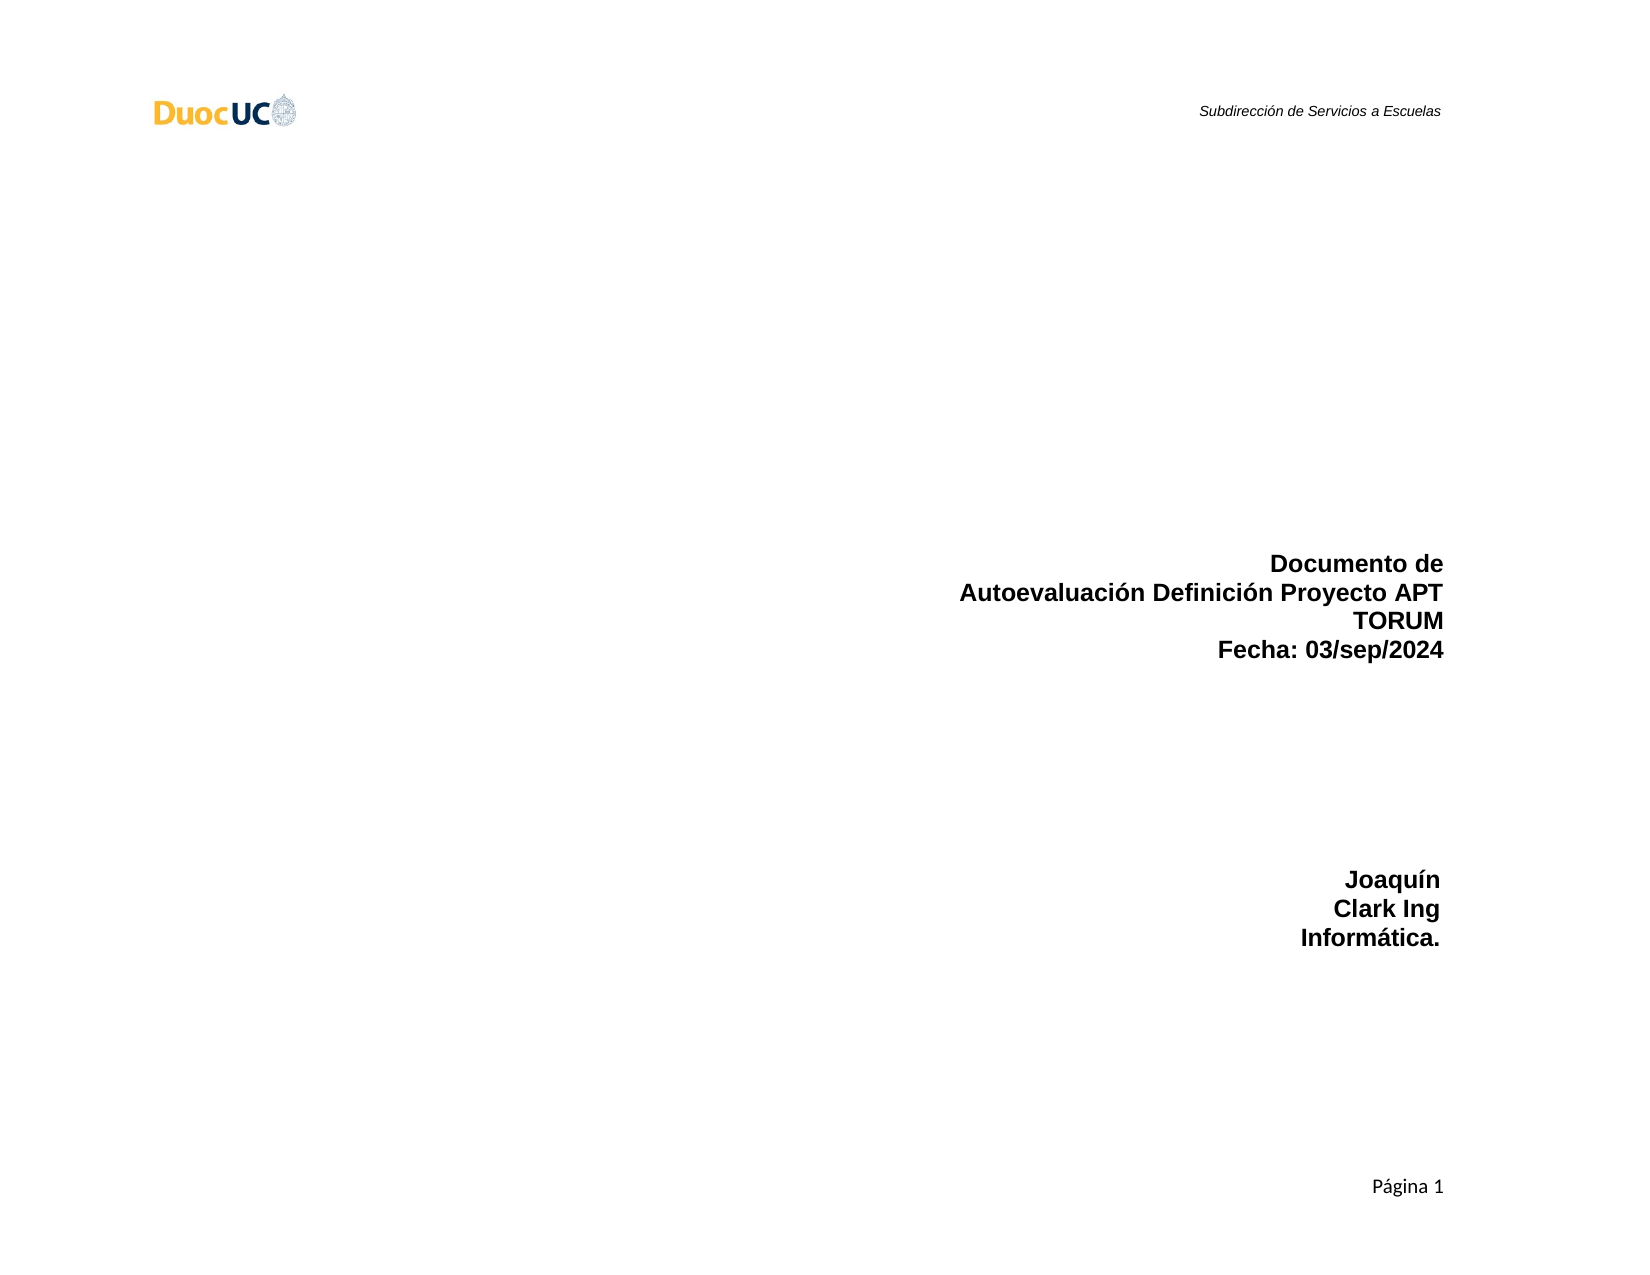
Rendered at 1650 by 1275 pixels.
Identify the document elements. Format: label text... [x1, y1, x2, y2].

text TORUM [135, 606, 1444, 635]
picture [147, 90, 301, 129]
text Documento de Autoevaluación Definición Proyecto APT [959, 549, 1443, 606]
text Joaquín Clark Ing Informática. [1254, 865, 1440, 951]
text Fecha: 03/sep/2024 [135, 635, 1444, 664]
